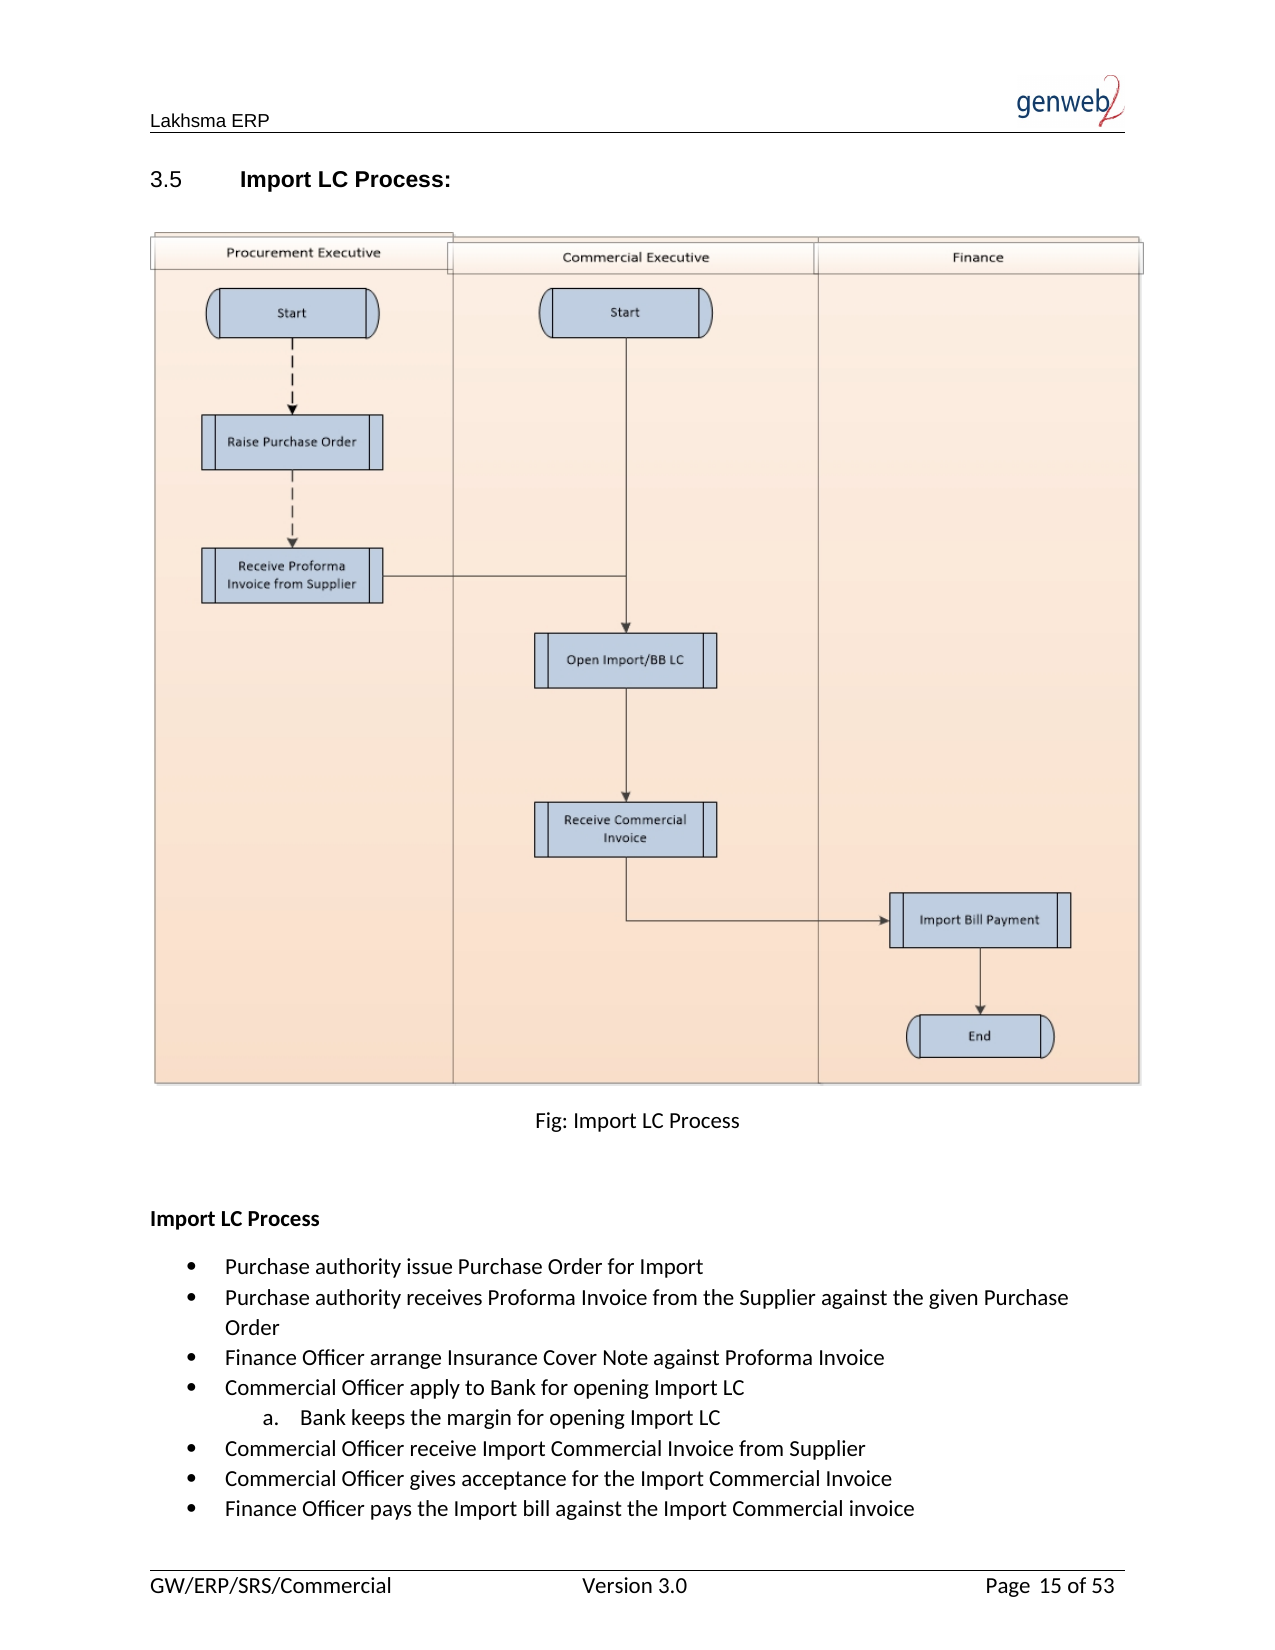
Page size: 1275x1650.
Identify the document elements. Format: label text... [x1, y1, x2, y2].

list Commercial Officer gives acceptance for the Import Commercial Invoice [187, 1464, 1125, 1492]
list Purchase authority issue Purchase Order for Import [187, 1252, 1125, 1281]
picture [150, 232, 1144, 1086]
text Fig: Import LC Process [150, 1106, 1125, 1134]
list Commercial Officer receive Import Commercial Invoice from Supplier [187, 1434, 1125, 1462]
list Finance Officer pays the Import bill against the Import Commercial invoice [187, 1494, 1125, 1522]
list Finance Officer arrange Insurance Cover Note against Proforma Invoice [187, 1343, 1125, 1371]
list Bank keeps the margin for opening Import LC [262, 1403, 1125, 1432]
picture [1017, 75, 1125, 128]
list Commercial Officer apply to Bank for opening Import LC [187, 1373, 1125, 1401]
text Import LC Process [150, 1204, 1125, 1232]
list Purchase authority receives Proforma Invoice from the Supplier against the given Purchase Order [187, 1283, 1125, 1341]
subtitle Import LC Process: [150, 166, 1125, 192]
